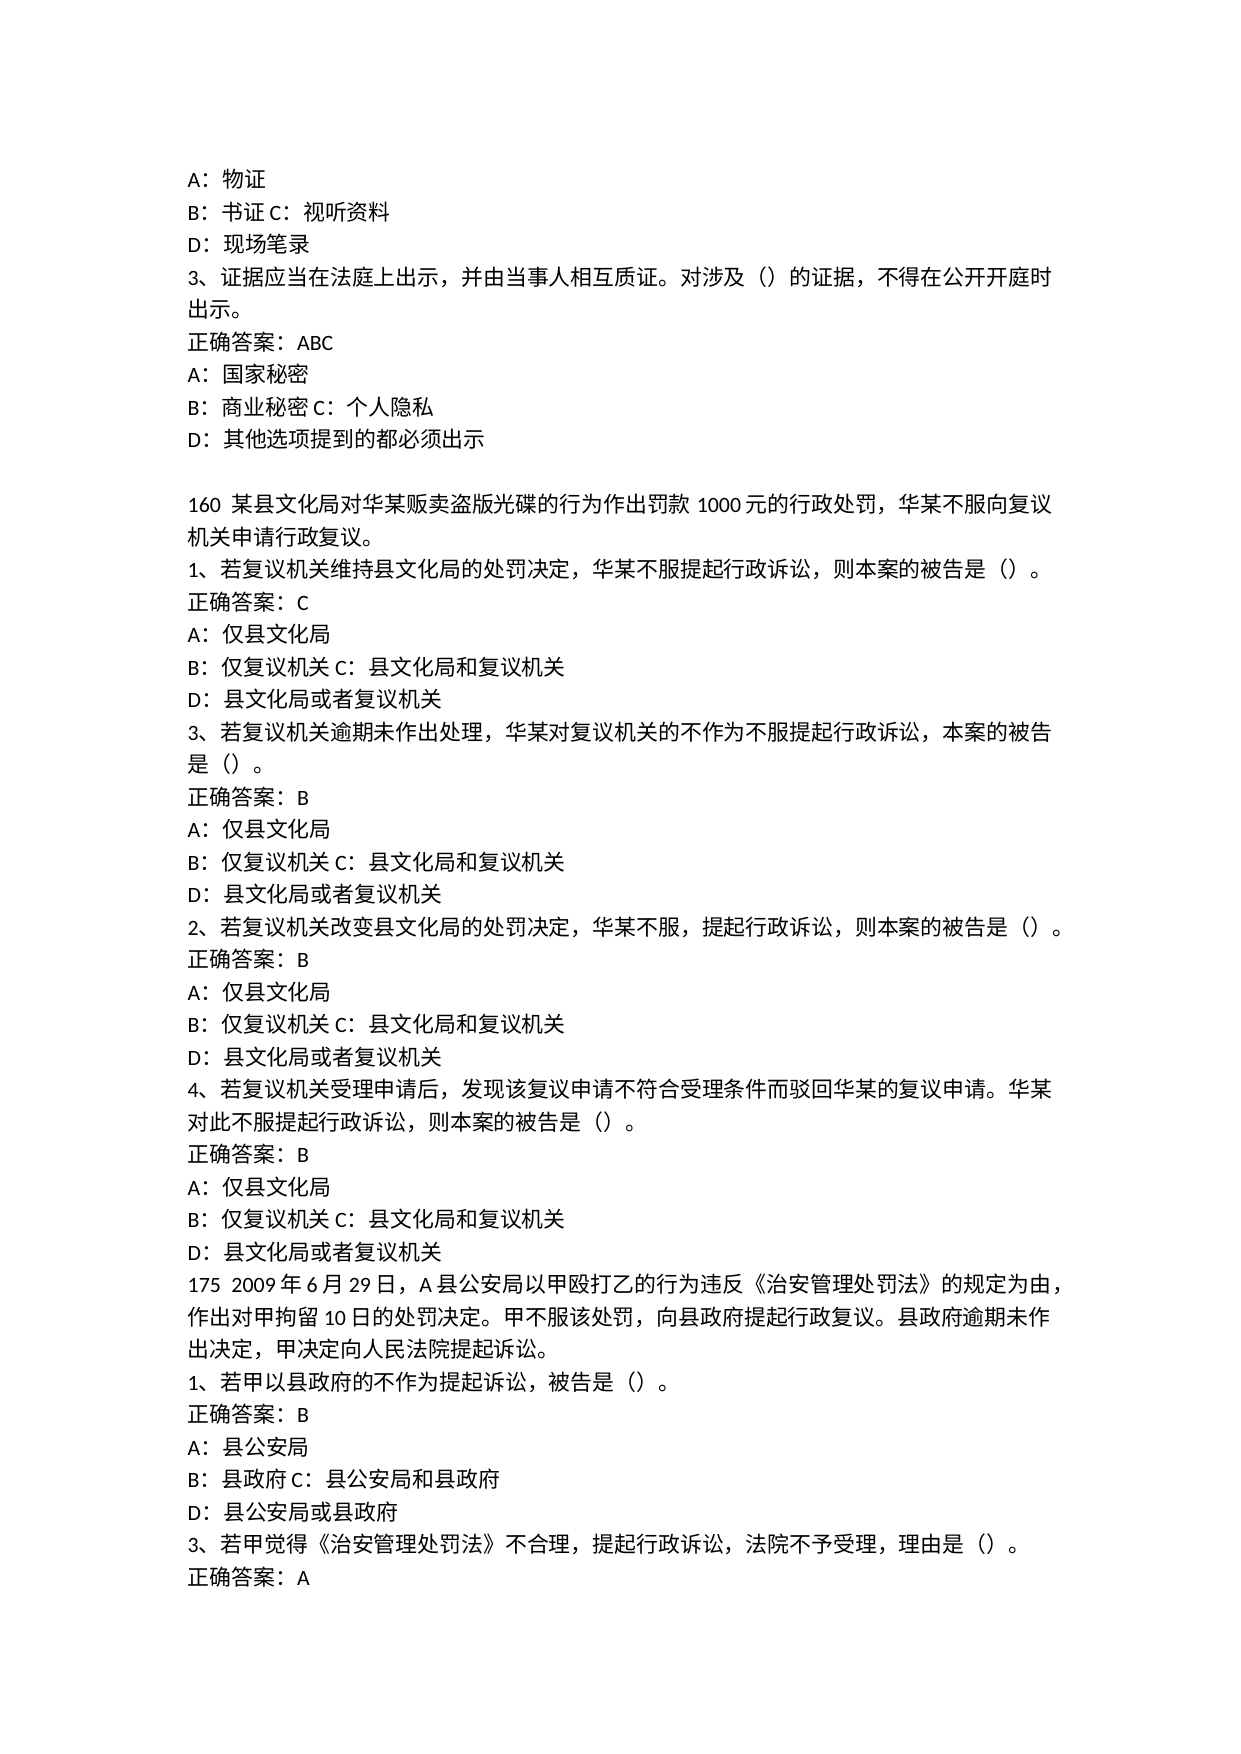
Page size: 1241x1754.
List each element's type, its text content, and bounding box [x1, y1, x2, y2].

text 160 某县文化局对华某贩卖盗版光碟的行为作出罚款1000元的行政处罚，华某不服向复议机关申请行政复议。 [187, 487, 1053, 552]
text A：县公安局 [187, 1429, 1053, 1462]
text A：仅县文化局 [187, 1169, 1053, 1202]
text 正确答案：B [187, 1137, 1053, 1169]
text D：县文化局或者复议机关 [187, 1039, 1053, 1072]
text 正确答案：ABC [187, 324, 1053, 357]
text 175 2009年6月29日，A县公安局以甲殴打乙的行为违反《治安管理处罚法》的规定为由，作出对甲拘留10日的处罚决定。甲不服该处罚，向县政府提起行政复议。县政府逾期未作出决定，甲决定向人民法院提起诉讼。 [187, 1267, 1053, 1364]
text D：县文化局或者复议机关 [187, 682, 1053, 714]
text 正确答案：A [187, 1559, 1053, 1592]
text D：县文化局或者复议机关 [187, 1234, 1053, 1267]
text 正确答案：C [187, 584, 1053, 617]
text 1、若复议机关维持县文化局的处罚决定，华某不服提起行政诉讼，则本案的被告是（）。 [187, 552, 1053, 584]
text D：其他选项提到的都必须出示 [187, 422, 1053, 454]
text A：仅县文化局 [187, 974, 1053, 1007]
text B：县政府C：县公安局和县政府 [187, 1462, 1053, 1494]
text A：仅县文化局 [187, 812, 1053, 844]
text 4、若复议机关受理申请后，发现该复议申请不符合受理条件而驳回华某的复议申请。华某对此不服提起行政诉讼，则本案的被告是（）。 [187, 1072, 1053, 1137]
text B：仅复议机关C：县文化局和复议机关 [187, 649, 1053, 682]
text B：书证C：视听资料 [187, 194, 1053, 227]
text B：仅复议机关C：县文化局和复议机关 [187, 1007, 1053, 1039]
text D：现场笔录 [187, 227, 1053, 259]
text 正确答案：B [187, 1397, 1053, 1429]
text B：仅复议机关C：县文化局和复议机关 [187, 1202, 1053, 1234]
text D：县文化局或者复议机关 [187, 877, 1053, 909]
text 2、若复议机关改变县文化局的处罚决定，华某不服，提起行政诉讼，则本案的被告是（）。 [187, 909, 1053, 942]
text D：县公安局或县政府 [187, 1494, 1053, 1527]
text 3、若复议机关逾期未作出处理，华某对复议机关的不作为不服提起行政诉讼，本案的被告是（）。 [187, 714, 1053, 779]
text A：仅县文化局 [187, 617, 1053, 649]
text 正确答案：B [187, 779, 1053, 812]
text A：物证 [187, 162, 1053, 194]
text B：仅复议机关C：县文化局和复议机关 [187, 844, 1053, 877]
text 3、若甲觉得《治安管理处罚法》不合理，提起行政诉讼，法院不予受理，理由是（）。 [187, 1527, 1053, 1559]
text A：国家秘密 [187, 357, 1053, 389]
text B：商业秘密C：个人隐私 [187, 389, 1053, 422]
text 正确答案：B [187, 942, 1053, 974]
text 3、证据应当在法庭上出示，并由当事人相互质证。对涉及（）的证据，不得在公开开庭时出示。 [187, 259, 1053, 324]
text 1、若甲以县政府的不作为提起诉讼，被告是（）。 [187, 1364, 1053, 1397]
